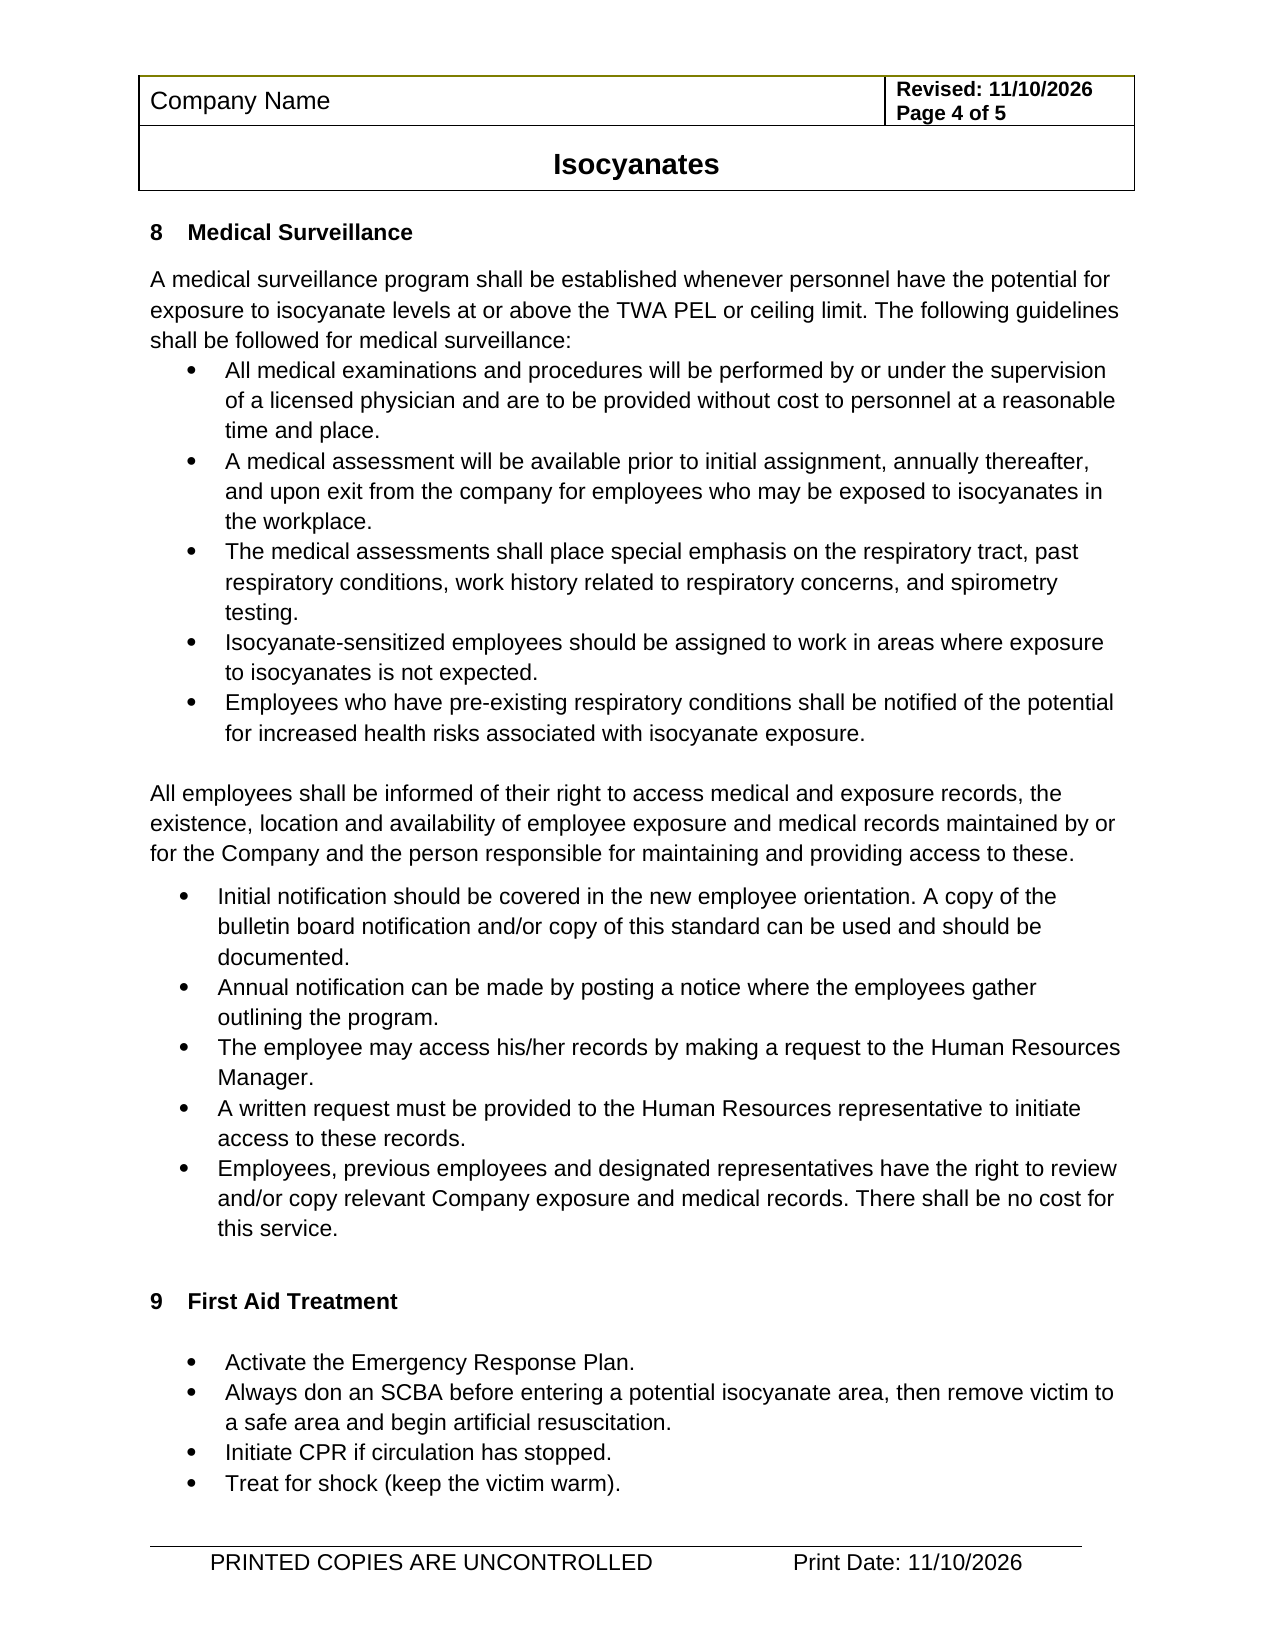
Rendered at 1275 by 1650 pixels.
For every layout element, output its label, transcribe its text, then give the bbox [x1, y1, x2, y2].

list All medical examinations and procedures will be performed by or under the supervision of a licensed physician and are to be provided without cost to personnel at a reasonable time and place. [187, 357, 1125, 444]
list Employees who have pre-existing respiratory conditions shall be notified of the potential for increased health risks associated with isocyanate exposure. [187, 689, 1125, 746]
list Activate the Emergency Response Plan. [187, 1349, 1125, 1375]
list A written request must be provided to the Human Resources representative to initiate access to these records. [180, 1094, 1125, 1151]
list Treat for shock (keep the victim warm). [187, 1469, 1125, 1496]
text All employees shall be informed of their right to access medical and exposure records, the existence, location and availability of employee exposure and medical records maintained by or for the Company and the person responsible for maintaining and providing access to these. [150, 780, 1125, 867]
list Isocyanate-sensitized employees should be assigned to work in areas where exposure to isocyanates is not expected. [187, 629, 1125, 685]
list Annual notification can be made by posting a notice where the employees gather outlining the program. [180, 974, 1125, 1030]
list Always don an SCBA before entering a potential isocyanate area, then remove victim to a safe area and begin artificial resuscitation. [187, 1379, 1125, 1435]
list Medical Surveillance [150, 219, 1125, 246]
list Initiate CPR if circulation has stopped. [187, 1439, 1125, 1466]
list Employees, previous employees and designated representatives have the right to review and/or copy relevant Company exposure and medical records. There shall be no cost for this service. [180, 1155, 1125, 1242]
list The medical assessments shall place special emphasis on the respiratory tract, past respiratory conditions, work history related to respiratory concerns, and spirometry testing. [187, 538, 1125, 625]
list First Aid Treatment [150, 1288, 1125, 1314]
list A medical assessment will be available prior to initial assignment, annually thereafter, and upon exit from the company for employees who may be exposed to isocyanates in the workplace. [187, 448, 1125, 534]
list The employee may access his/her records by making a request to the Human Resources Manager. [180, 1034, 1125, 1091]
list Initial notification should be covered in the new employee orientation. A copy of the bulletin board notification and/or copy of this standard can be used and should be documented. [180, 883, 1125, 970]
text A medical surveillance program shall be established whenever personnel have the potential for exposure to isocyanate levels at or above the TWA PEL or ceiling limit. The following guidelines shall be followed for medical surveillance: [150, 266, 1125, 353]
